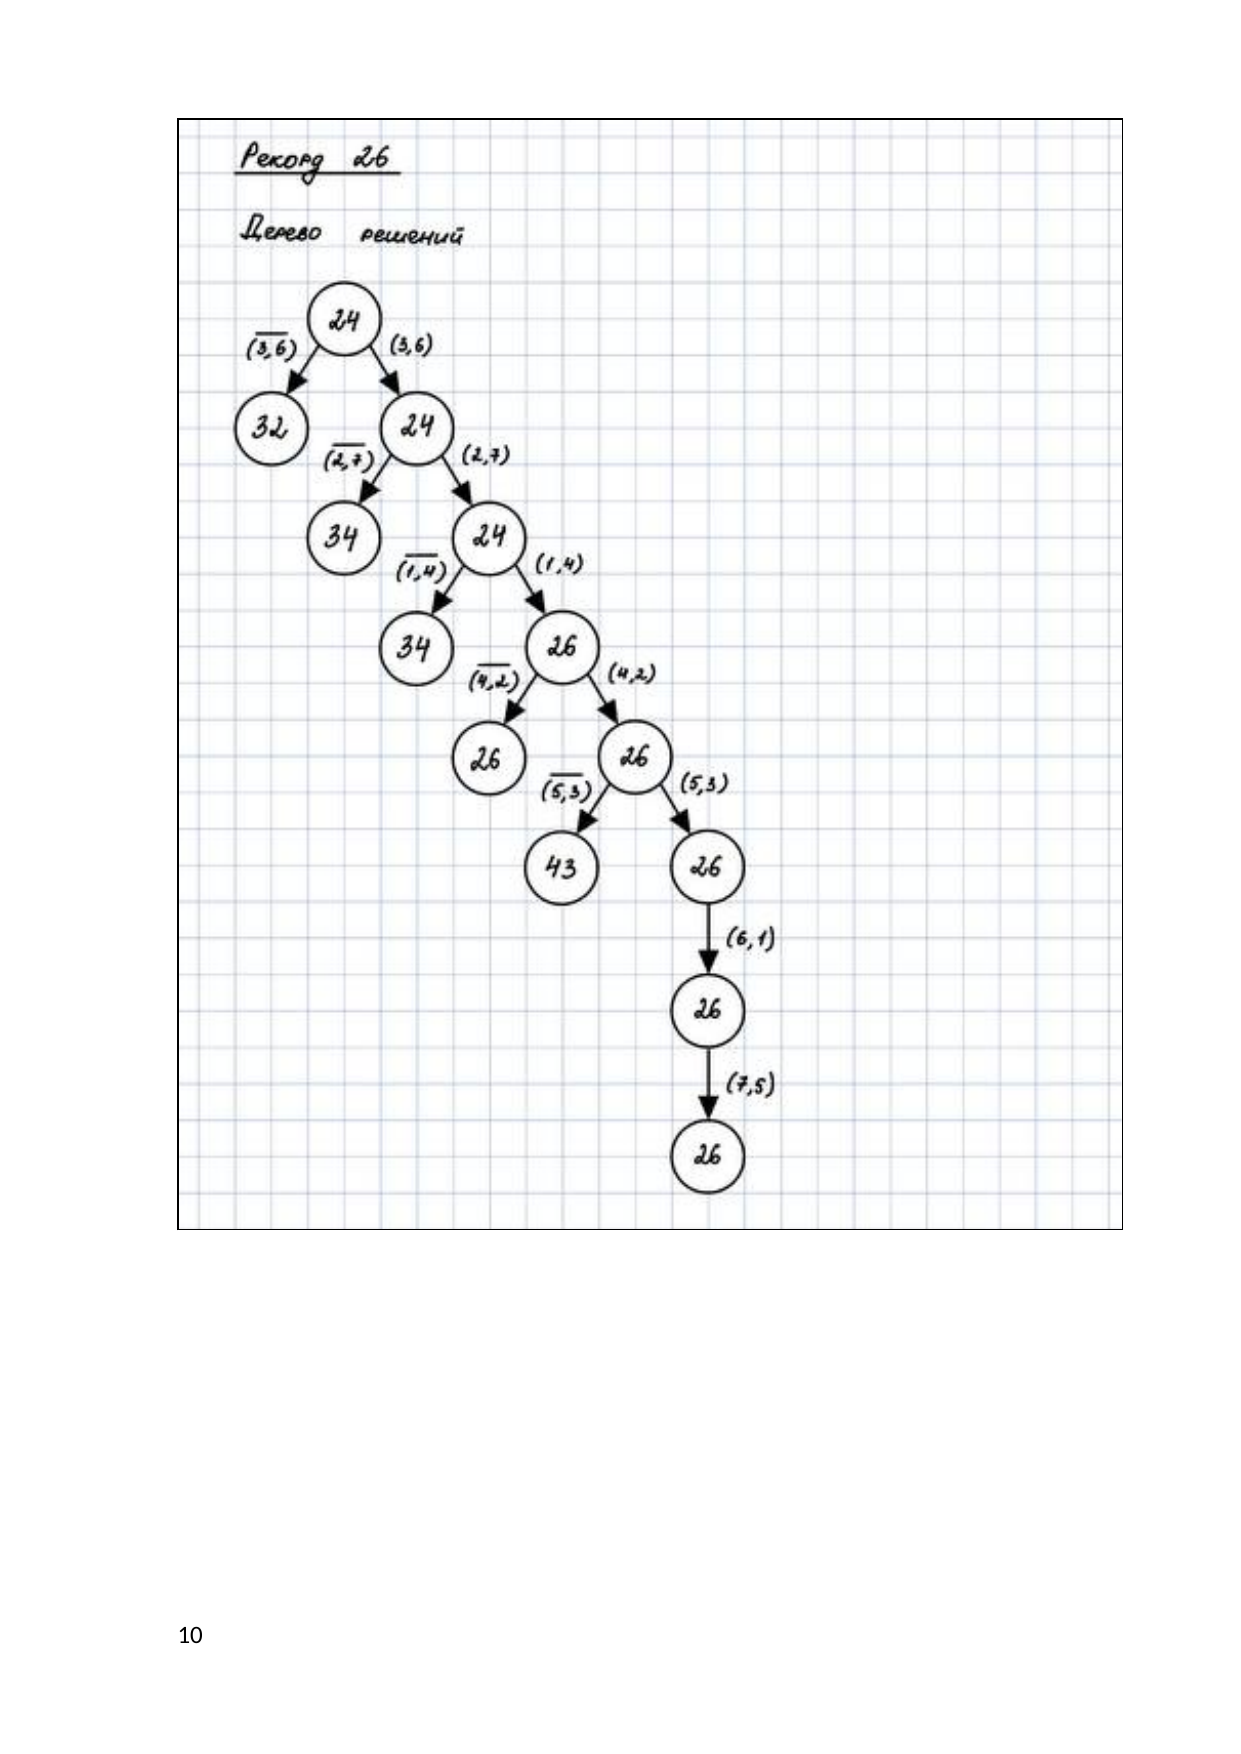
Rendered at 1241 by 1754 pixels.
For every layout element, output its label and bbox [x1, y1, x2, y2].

picture [179, 120, 1122, 1229]
